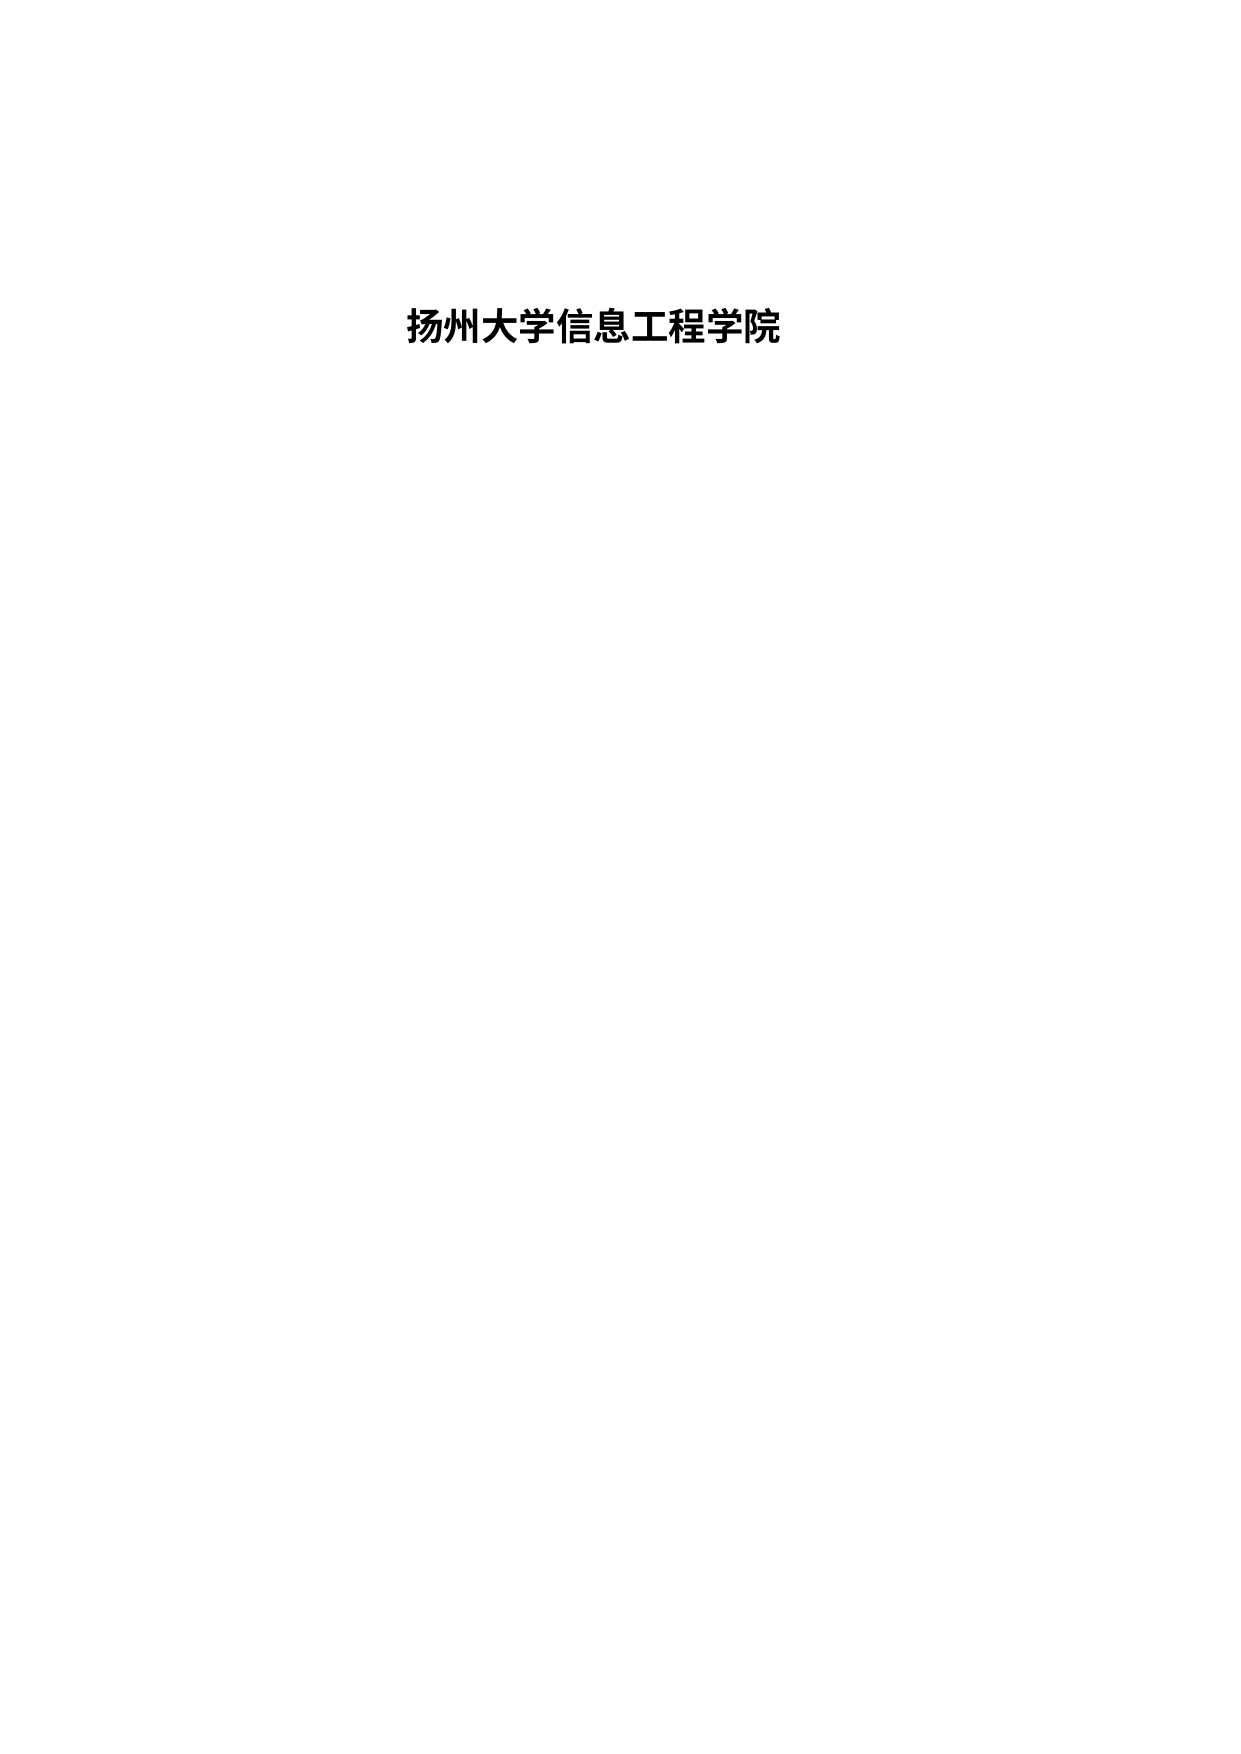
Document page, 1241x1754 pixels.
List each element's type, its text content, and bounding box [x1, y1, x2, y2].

text 扬州大学信息工程学院 [406, 292, 1053, 357]
